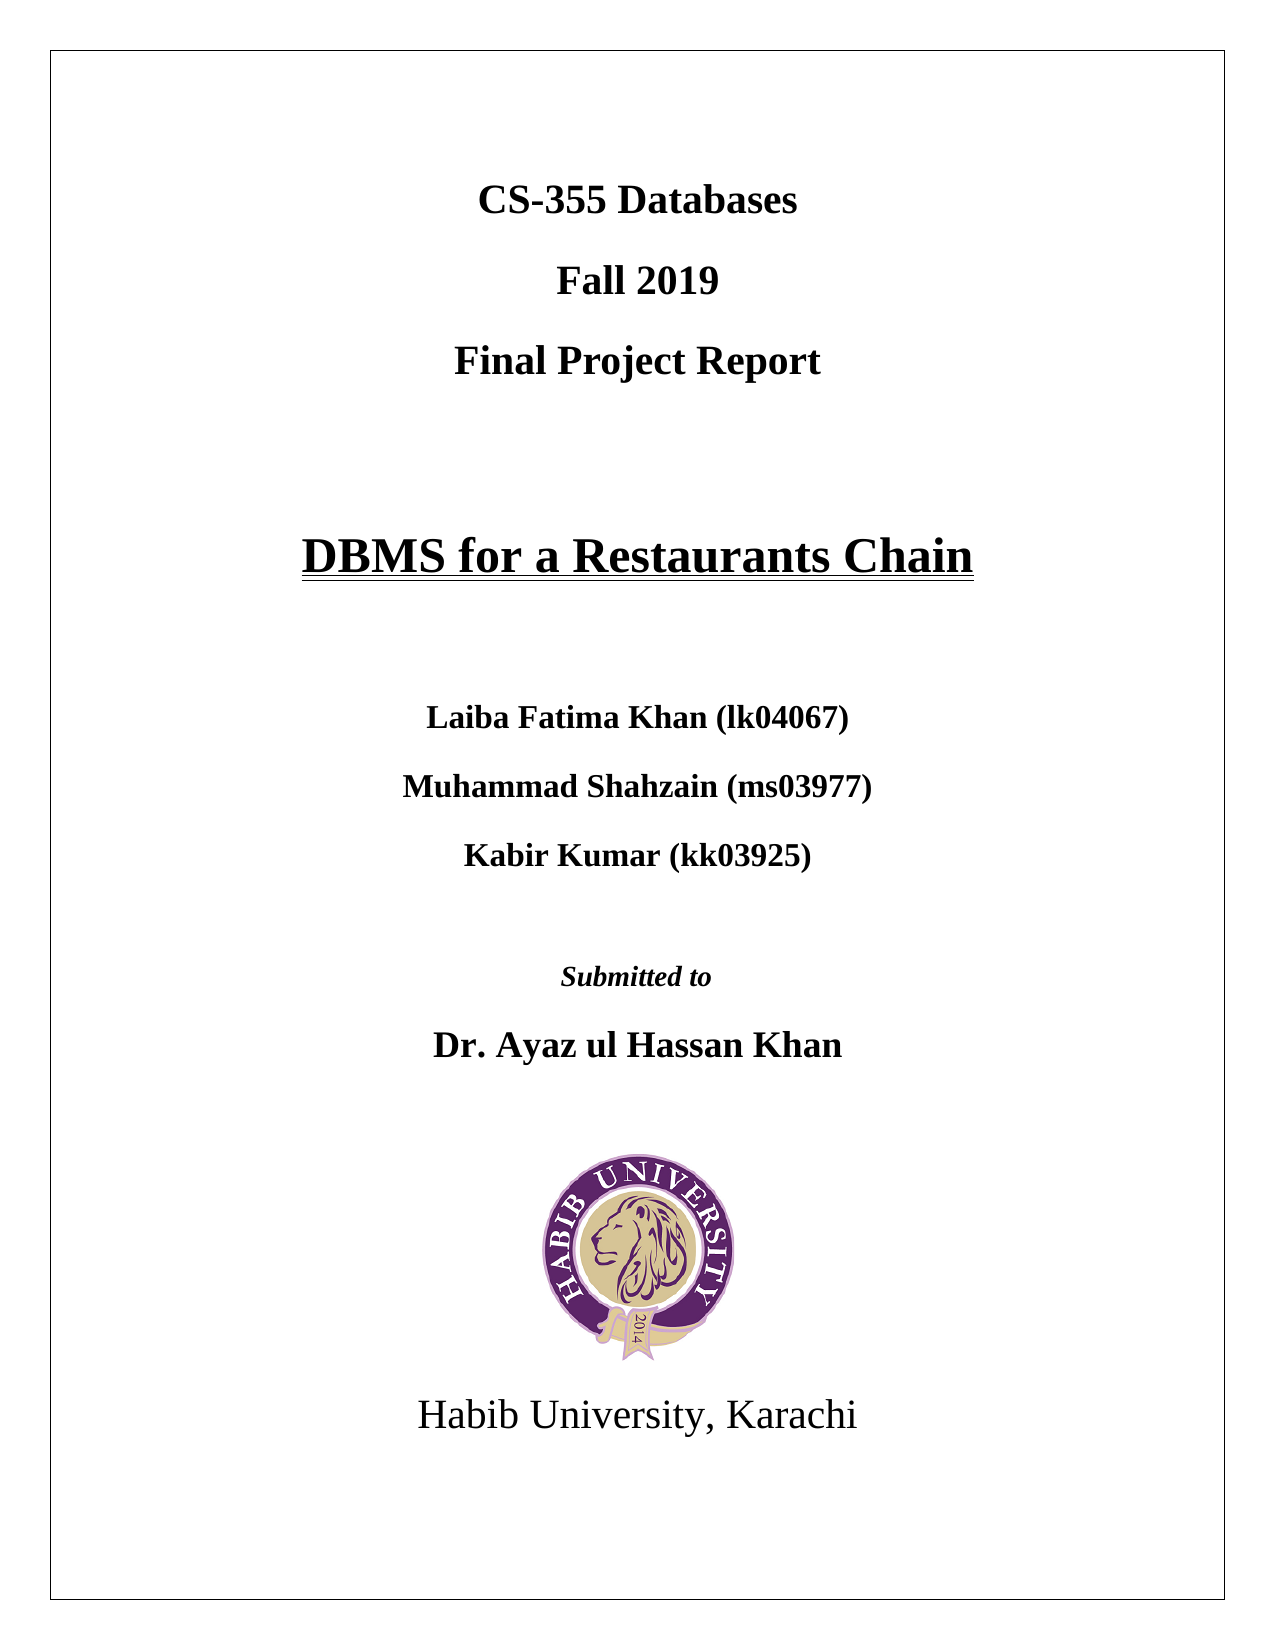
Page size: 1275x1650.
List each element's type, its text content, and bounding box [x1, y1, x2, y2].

text Laiba Fatima Khan (lk04067) [150, 697, 1125, 735]
text Kabir Kumar (kk03925) [150, 835, 1125, 873]
text Dr. Ayaz ul Hassan Khan [150, 1023, 1125, 1066]
picture [540, 1152, 735, 1361]
subtitle CS-355 Databases [150, 175, 1125, 223]
subtitle Submitted to [150, 959, 1125, 993]
text Muhammad Shahzain (ms03977) [150, 766, 1125, 804]
subtitle Fall 2019 [150, 255, 1125, 303]
subtitle Final Project Report [150, 335, 1125, 383]
text Habib University, Karachi [150, 1390, 1125, 1438]
text DBMS for a Restaurants Chain [150, 526, 1125, 583]
